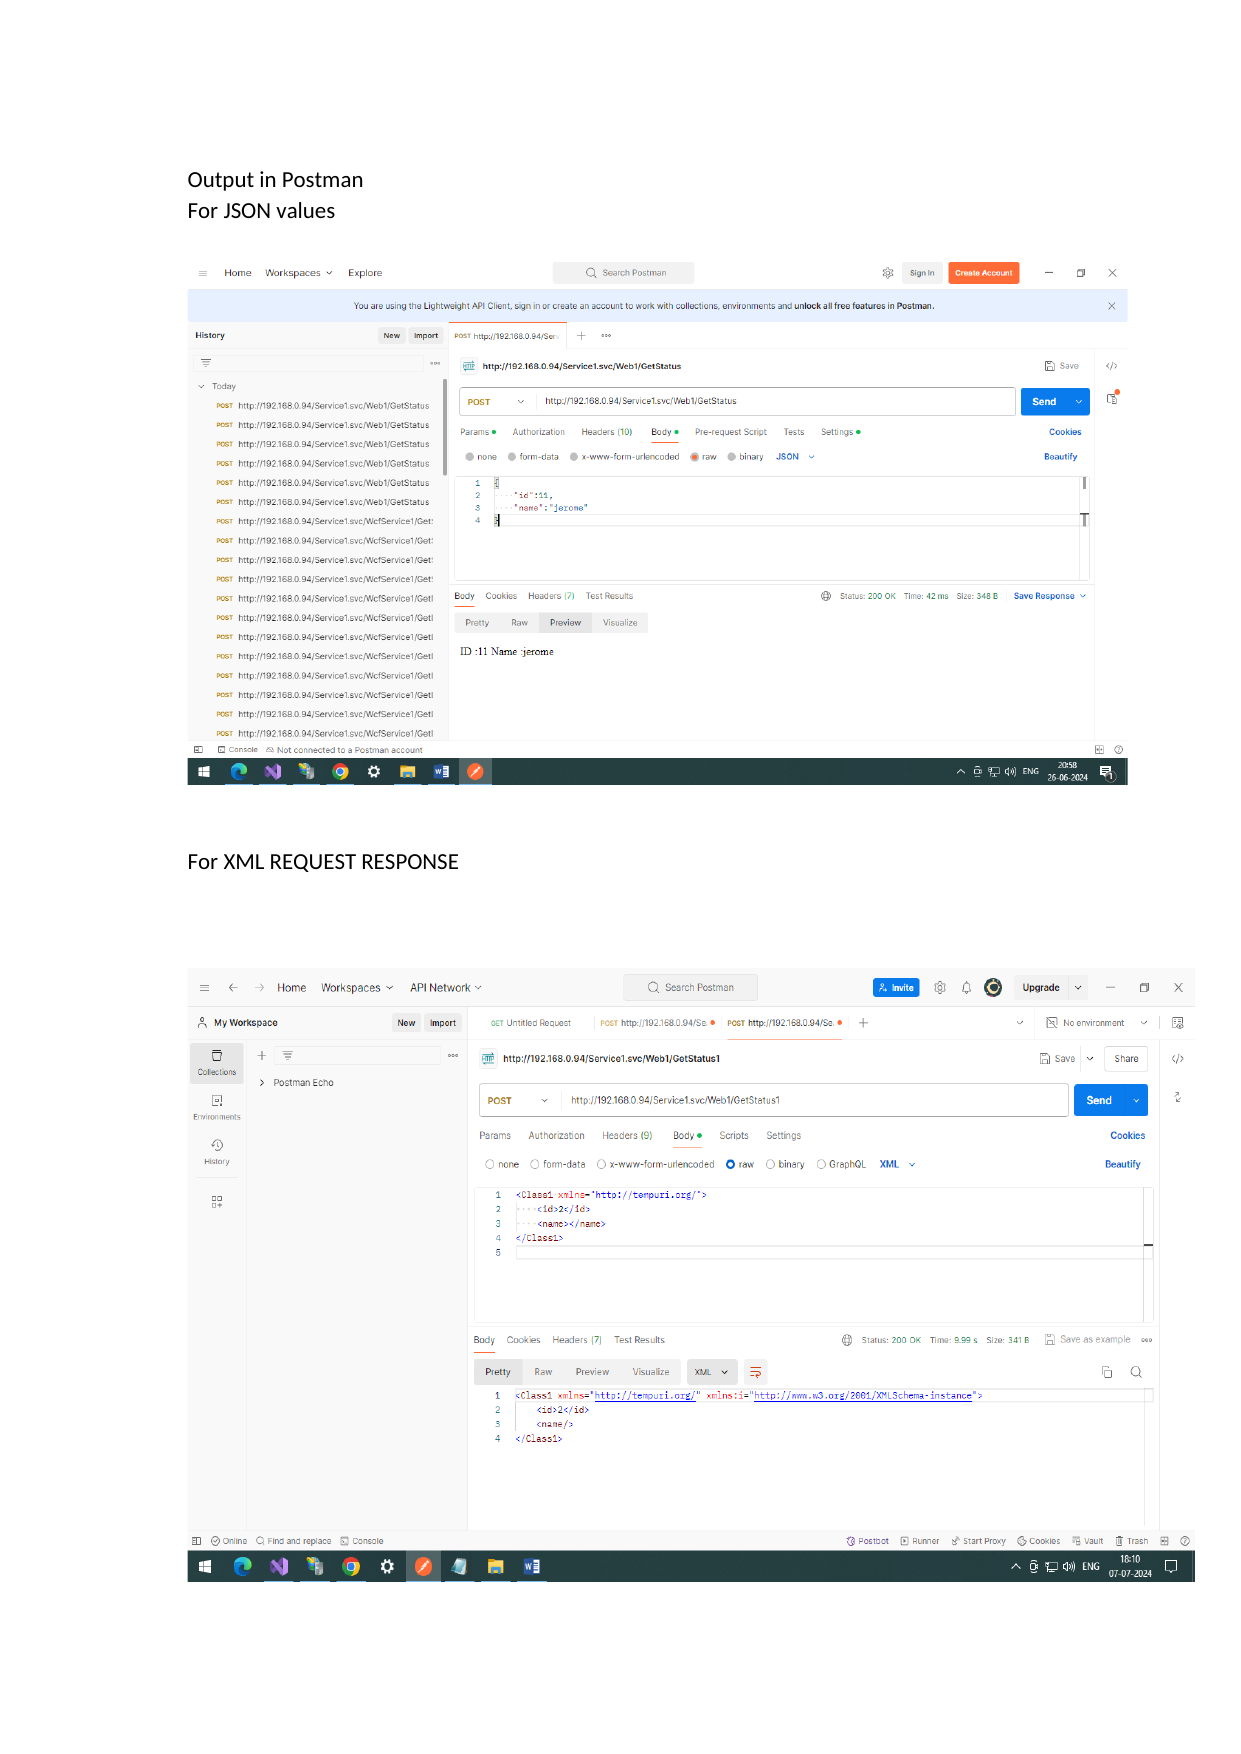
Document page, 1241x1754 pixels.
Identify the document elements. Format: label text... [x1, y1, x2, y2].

list For JSON values [187, 196, 1165, 224]
picture [187, 968, 1195, 1582]
picture [187, 256, 1128, 785]
list For XML REQUEST RESPONSE [187, 847, 1165, 876]
list Output in Postman [187, 166, 1165, 194]
